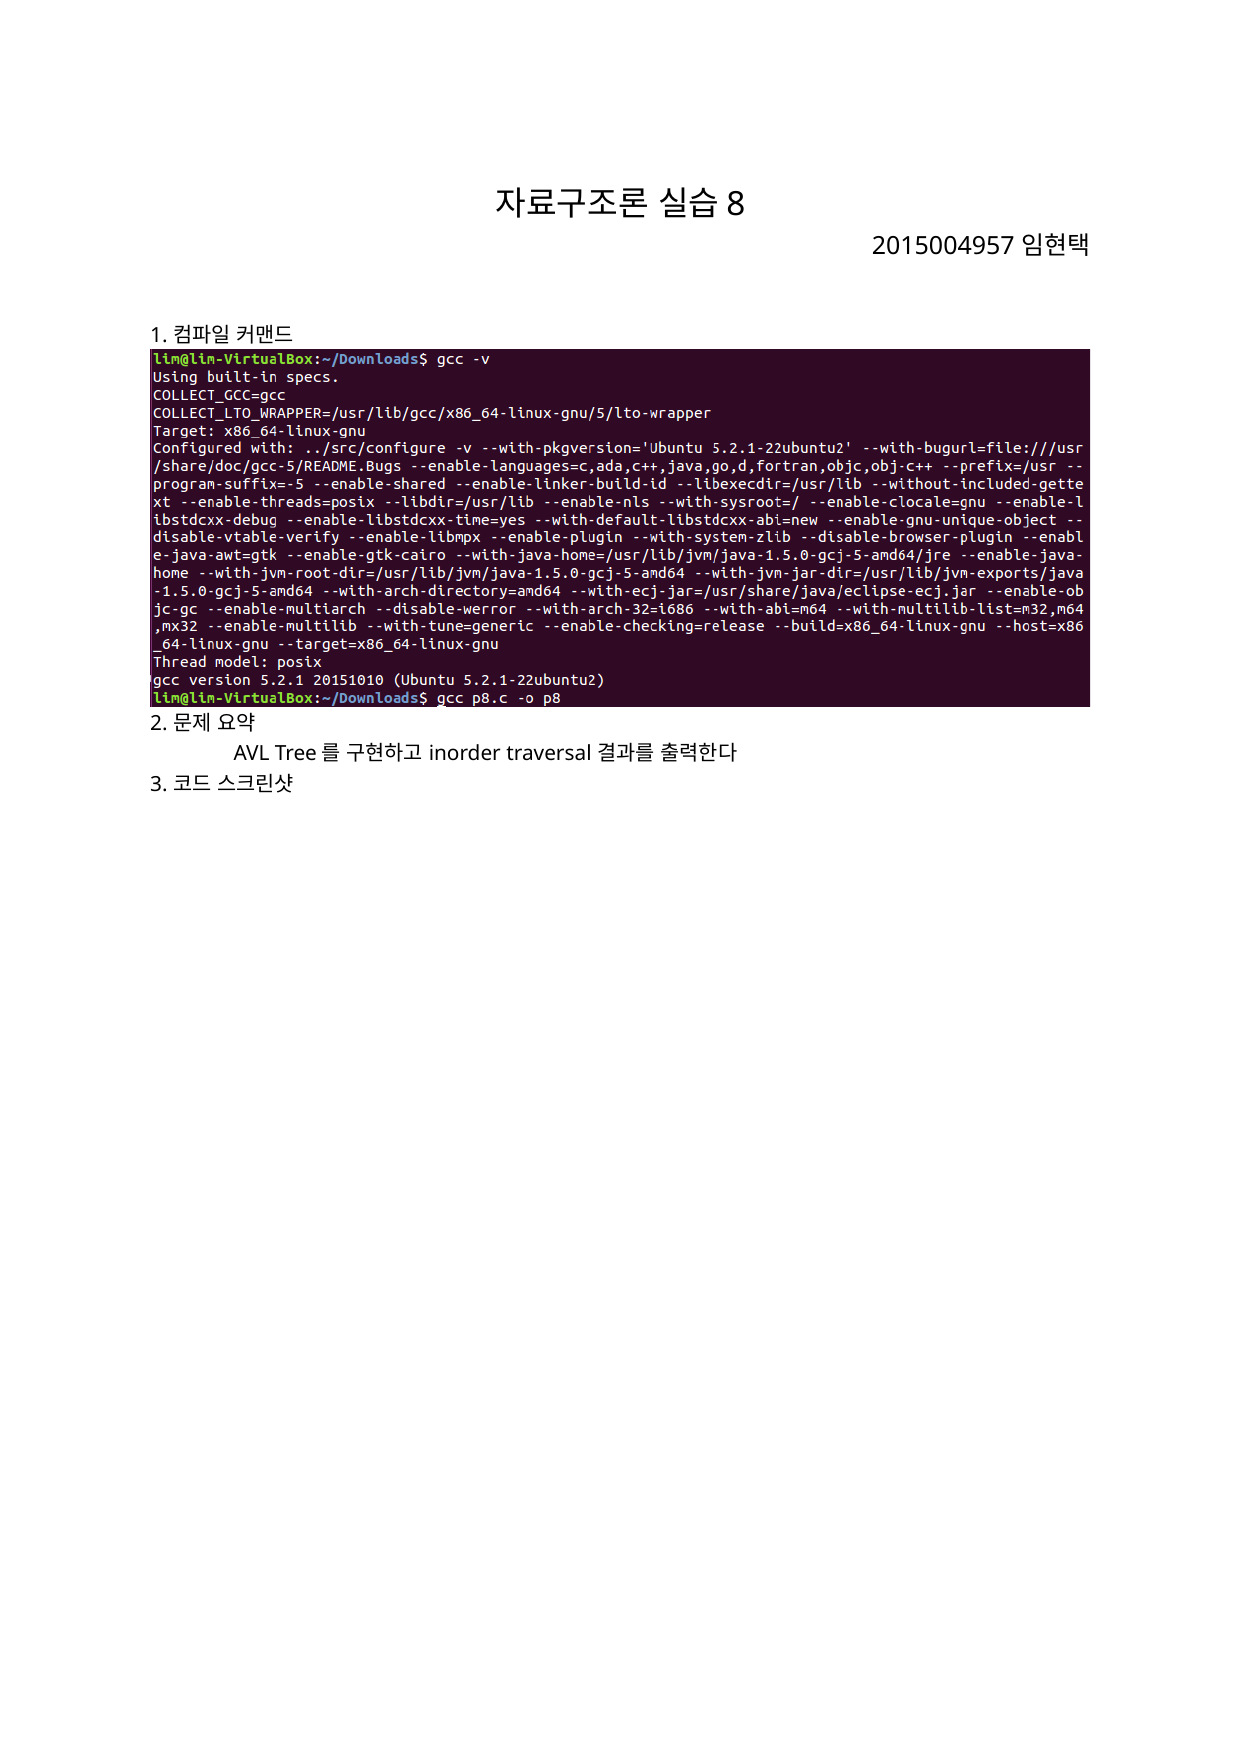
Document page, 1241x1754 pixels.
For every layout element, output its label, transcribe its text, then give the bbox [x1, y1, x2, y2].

text 2015004957 임현택 [150, 226, 1090, 262]
text 2. 문제 요약 [150, 707, 1090, 737]
text 자료구조론 실습8 [150, 177, 1090, 226]
text 3. 코드 스크린샷 [150, 767, 1090, 797]
picture [150, 349, 1091, 707]
text 1. 컴파일 커맨드 [150, 319, 1090, 349]
text AVL Tree를 구현하고 inorder traversal 결과를 출력한다 [150, 737, 1090, 767]
